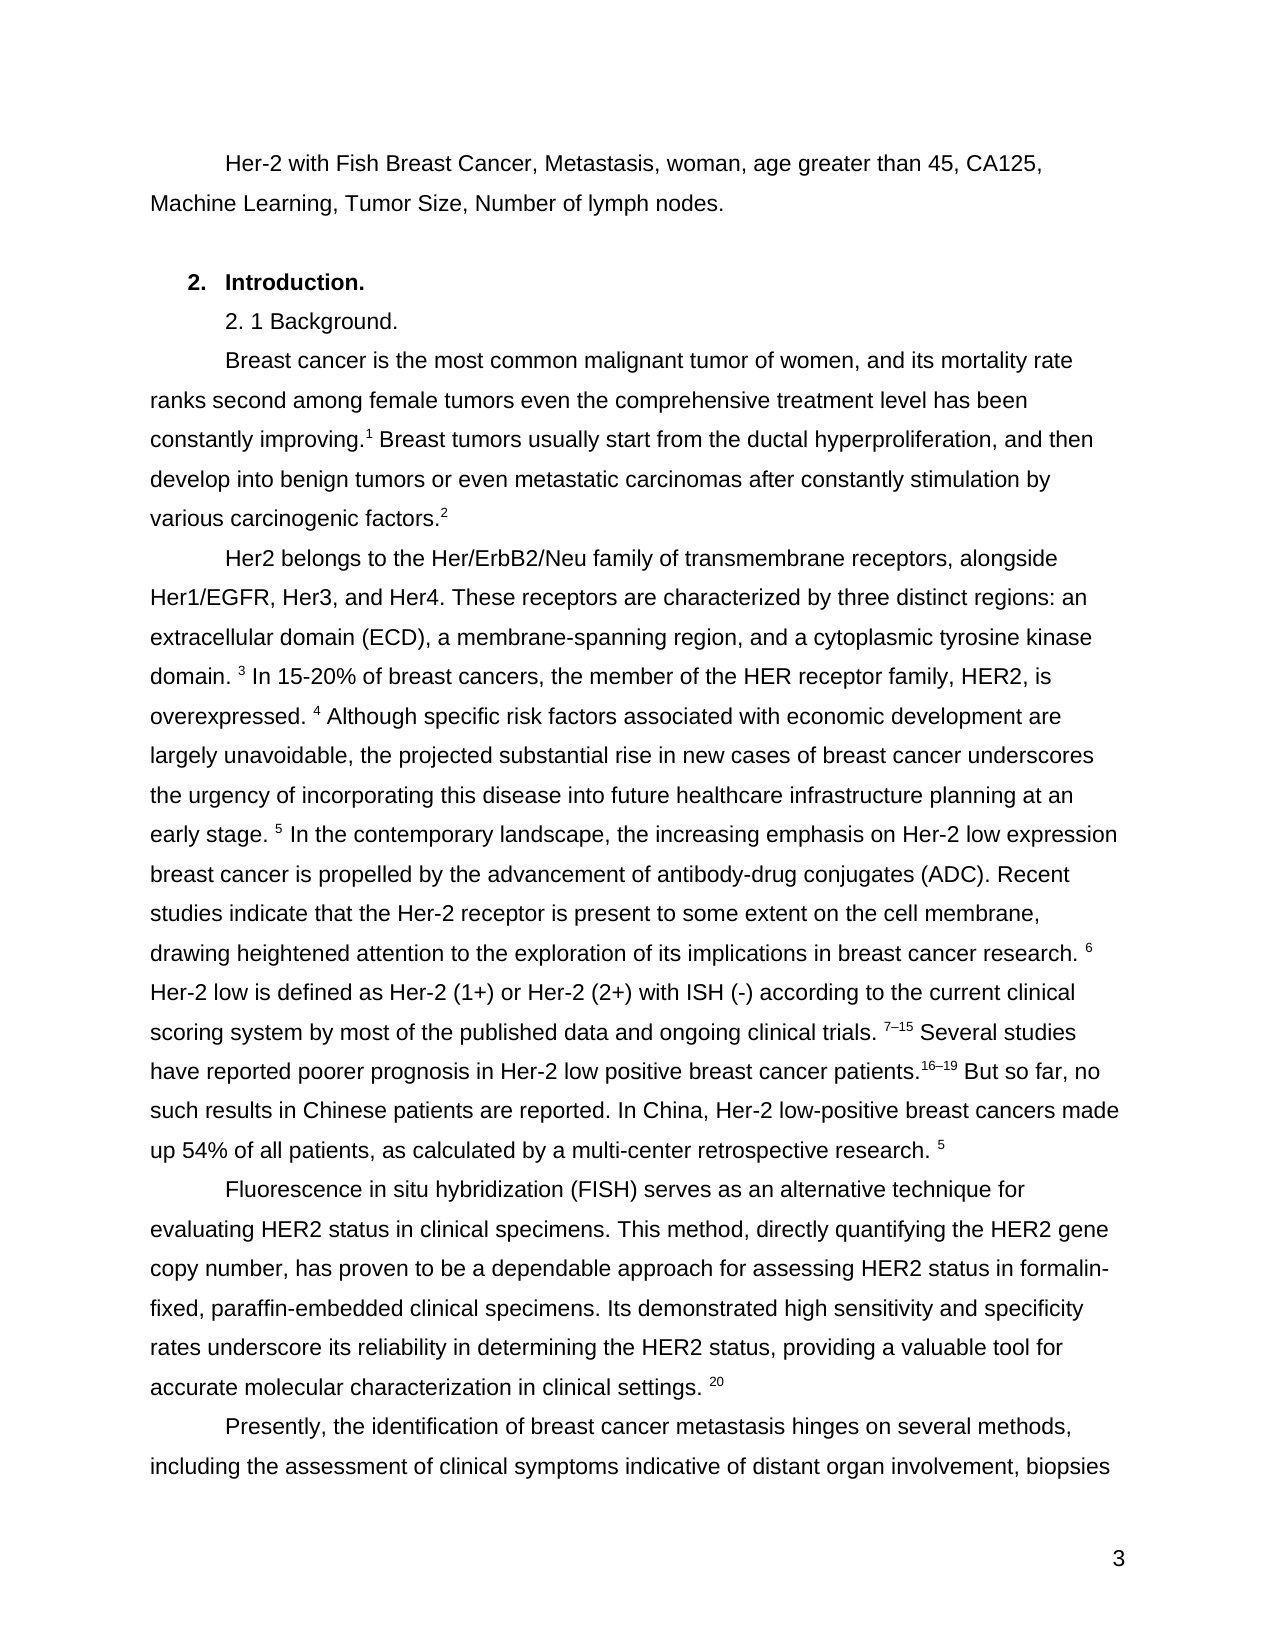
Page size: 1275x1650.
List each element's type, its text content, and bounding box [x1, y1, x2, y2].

text Fluorescence in situ hybridization (FISH) serves as an alternative technique for evaluating HER2 status in clinical specimens. This method, directly quantifying the HER2 gene copy number, has proven to be a dependable approach for assessing HER2 status in formalin-fixed, paraffin-embedded clinical specimens. Its demonstrated high sensitivity and specificity rates underscore its reliability in determining the HER2 status, providing a valuable tool for accurate molecular characterization in clinical settings. 20 [150, 1176, 1125, 1400]
text Her-2 with Fish Breast Cancer, Metastasis, woman, age greater than 45, CA125, Machine Learning, Tumor Size, Number of lymph nodes. [150, 150, 1125, 216]
text Breast cancer is the most common malignant tumor of women, and its mortality rate ranks second among female tumors even the comprehensive treatment level has been constantly improving.1 Breast tumors usually start from the ductal hyperproliferation, and then develop into benign tumors or even metastatic carcinomas after constantly stimulation by various carcinogenic factors.2 [150, 347, 1125, 532]
text Her2 belongs to the Her/ErbB2/Neu family of transmembrane receptors, alongside Her1/EGFR, Her3, and Her4. These receptors are characterized by three distinct regions: an extracellular domain (ECD), a membrane-spanning region, and a cytoplasmic tyrosine kinase domain. 3 In 15-20% of breast cancers, the member of the HER receptor family, HER2, is overexpressed. 4 Although specific risk factors associated with economic development are largely unavoidable, the projected substantial rise in new cases of breast cancer underscores the urgency of incorporating this disease into future healthcare infrastructure planning at an early stage. 5 In the contemporary landscape, the increasing emphasis on Her-2 low expression breast cancer is propelled by the advancement of antibody-drug conjugates (ADC). Recent studies indicate that the Her-2 receptor is present to some extent on the cell membrane, drawing heightened attention to the exploration of its implications in breast cancer research. 6 Her-2 low is defined as Her-2 (1+) or Her-2 (2+) with ISH (-) according to the current clinical scoring system by most of the published data and ongoing clinical trials. 7–15 Several studies have reported poorer prognosis in Her-2 low positive breast cancer patients.16–19 But so far, no such results in Chinese patients are reported. In China, Her-2 low-positive breast cancers made up 54% of all patients, as calculated by a multi-center retrospective research. 5 [150, 545, 1125, 1163]
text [150, 1413, 1125, 1479]
text 2. 1 Background. [225, 308, 1125, 334]
list Introduction. [187, 268, 1125, 295]
